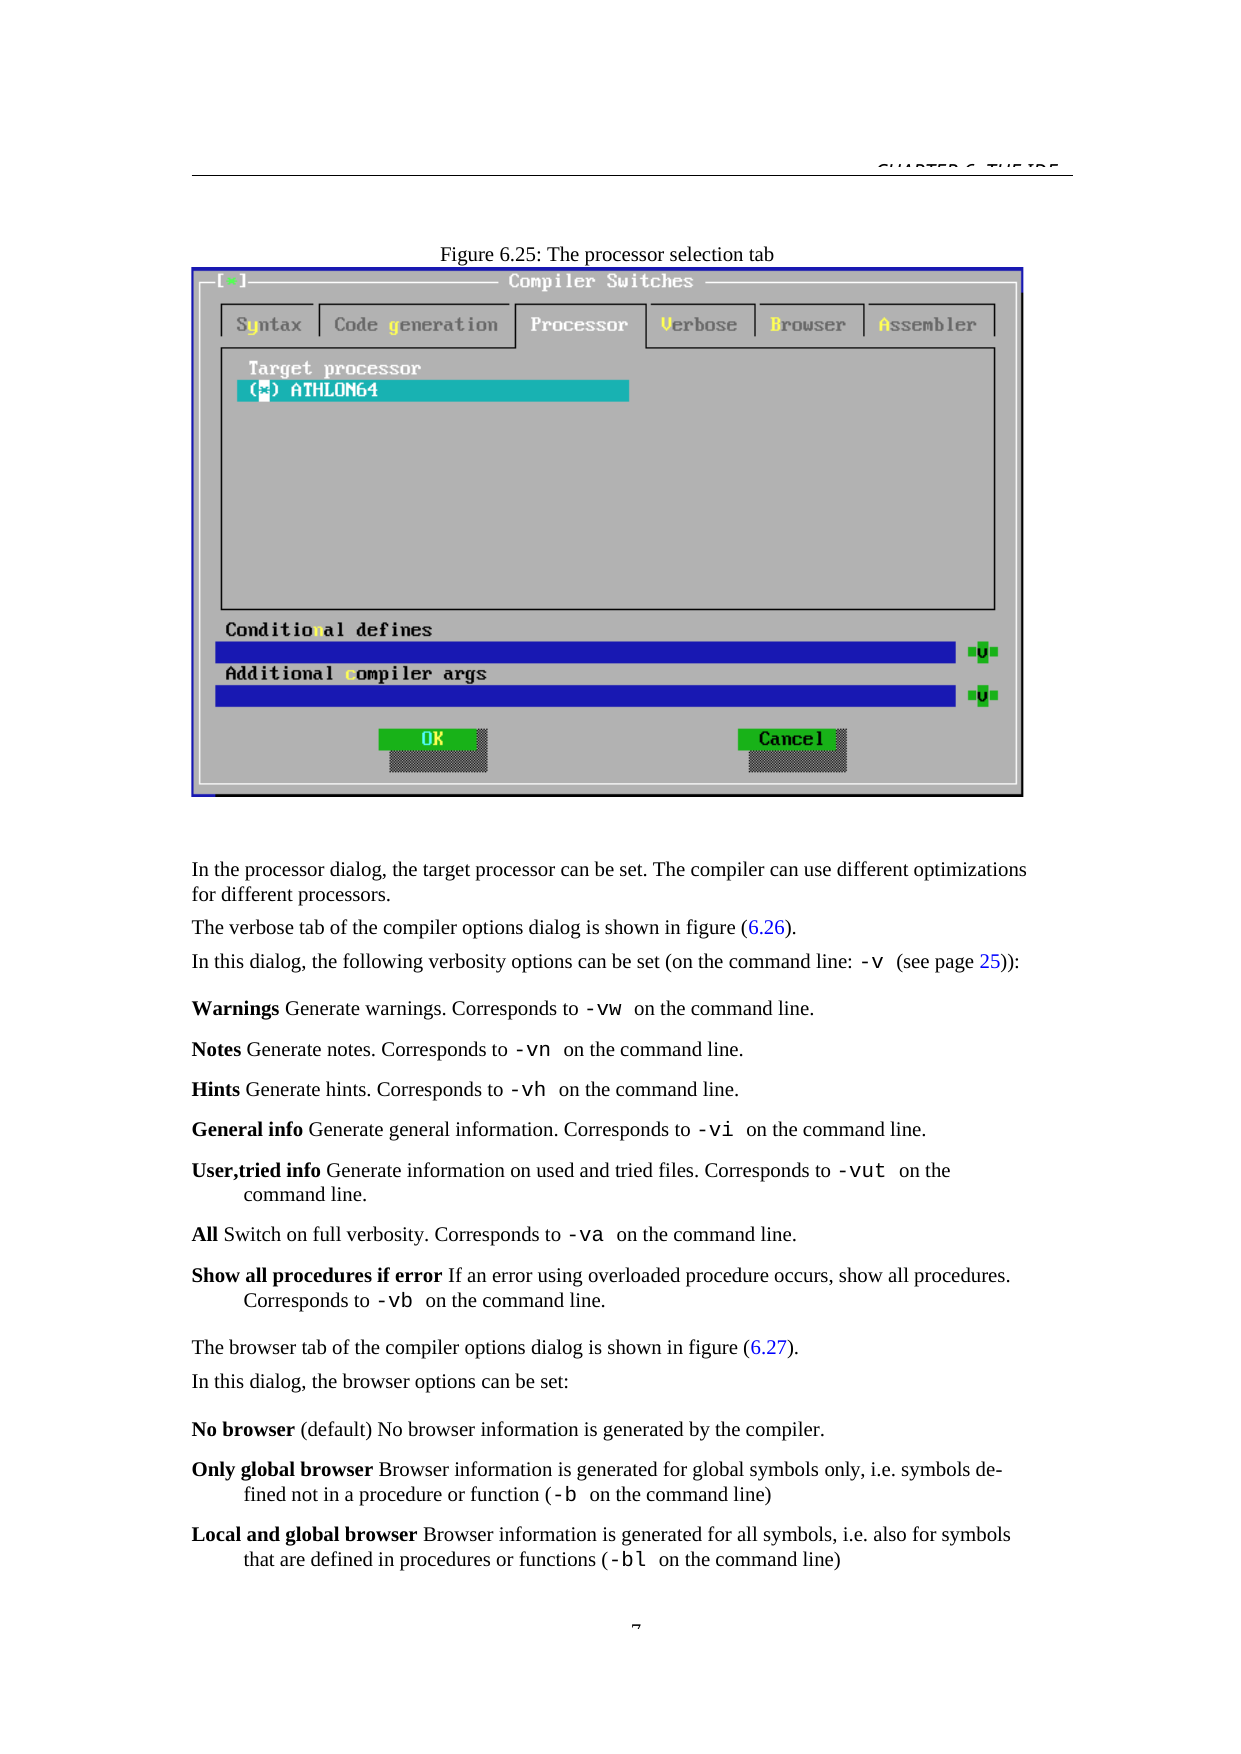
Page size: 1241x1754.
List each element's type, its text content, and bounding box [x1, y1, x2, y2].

text All Switch on full verbosity. Corresponds to -va on the command line. [191, 1222, 1240, 1248]
text Only global browser Browser information is generated for global symbols only, i.e. symbols de- fined not in a procedure or function (-b on the command line) [191, 1457, 1030, 1508]
text Show all procedures if error If an error using overloaded procedure occurs, show all procedures. [191, 1262, 1240, 1287]
text Figure 6.25: The processor selection tab [440, 242, 1240, 266]
text Notes Generate notes. Corresponds to -vn on the command line. [191, 1037, 1240, 1062]
text Local and global browser Browser information is generated for all symbols, i.e. also for symbols that are defined in procedures or functions (-bl on the command line) [191, 1522, 1030, 1572]
picture [191, 267, 1024, 797]
text General info Generate general information. Corresponds to -vi on the command line. [191, 1117, 1240, 1143]
text The verbose tab of the compiler options dialog is shown in figure (6.26). [191, 915, 1240, 939]
text Corresponds to -vb on the command line. [243, 1287, 1240, 1313]
text In the processor dialog, the target processor can be set. The compiler can use different optimizations for different processors. [191, 857, 1030, 906]
text Warnings Generate warnings. Corresponds to -vw on the command line. [191, 996, 1240, 1022]
text Hints Generate hints. Corresponds to -vh on the command line. [191, 1077, 1240, 1103]
text In this dialog, the following verbosity options can be set (on the command line: -v (see page 25)): [191, 948, 1240, 974]
text The browser tab of the compiler options dialog is shown in figure (6.27). In this dialog, the browser options can be set: [191, 1335, 808, 1393]
text User,tried info Generate information on used and tried files. Corresponds to -vut on the command line. [191, 1158, 1031, 1206]
text No browser (default) No browser information is generated by the compiler. [191, 1417, 1240, 1441]
